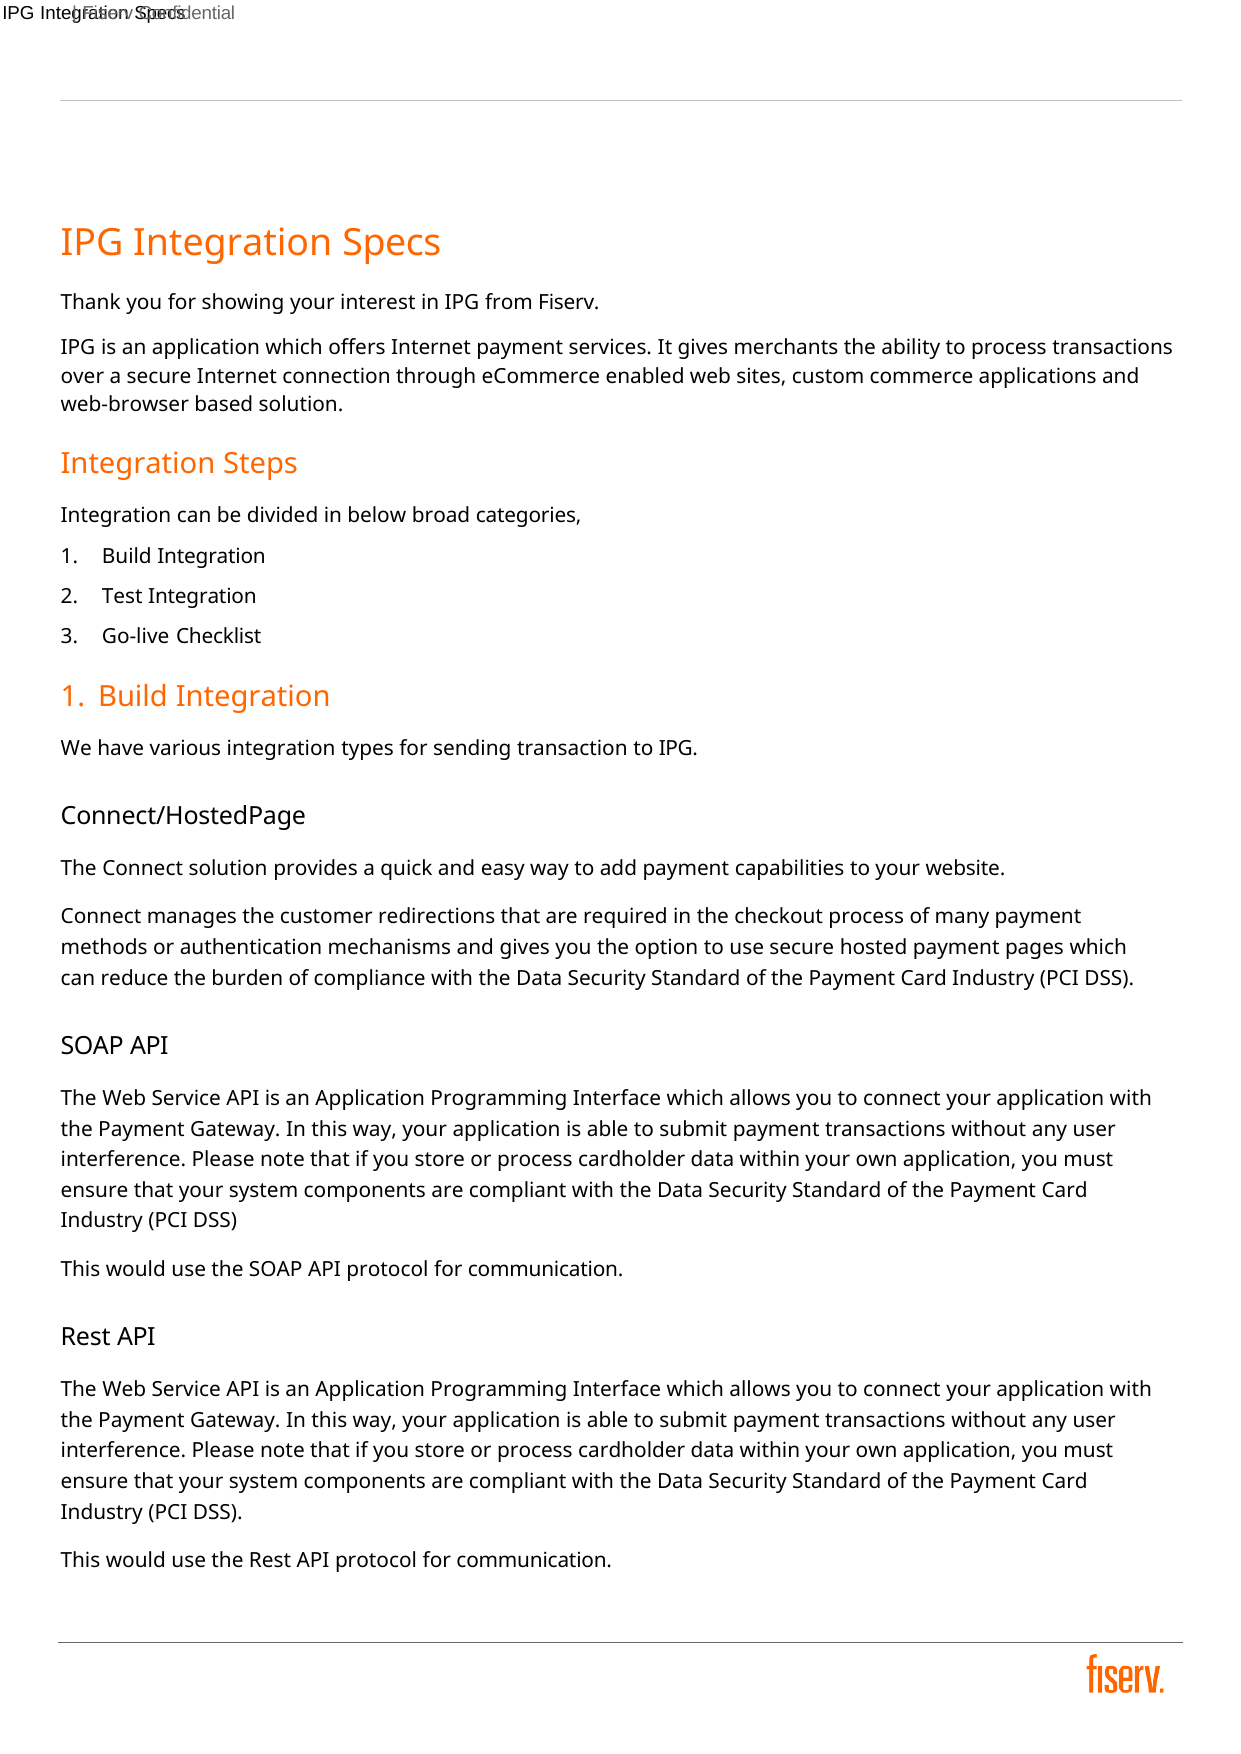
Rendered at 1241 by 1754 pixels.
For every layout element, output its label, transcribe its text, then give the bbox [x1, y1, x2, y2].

text We have various integration types for sending transaction to IPG. [60, 733, 1180, 761]
text The Web Service API is an Application Programming Interface which allows you to connect your application with the Payment Gateway. In this way, your application is able to submit payment transactions without any user interference. Please note that if you store or process cardholder data within your own application, you must ensure that your system components are compliant with the Data Security Standard of the Payment Card Industry (PCI DSS). [60, 1374, 1163, 1525]
text Thank you for showing your interest in IPG from Fiserv. [60, 287, 1180, 315]
subtitle Build Integration [60, 675, 1180, 715]
subtitle Connect/HostedPage [60, 797, 1180, 831]
text The Connect solution provides a quick and easy way to add payment capabilities to your website. [60, 853, 1180, 882]
picture [1086, 1654, 1164, 1693]
text Integration can be divided in below broad categories, [60, 500, 1180, 529]
subtitle SOAP API [60, 1027, 1180, 1061]
list Build Integration [60, 541, 1180, 569]
list Go-live Checklist [60, 622, 1180, 650]
subtitle Integration Steps [60, 443, 1180, 482]
subtitle IPG Integration Specs [60, 215, 1180, 266]
subtitle Rest API [60, 1319, 1180, 1353]
text This would use the Rest API protocol for communication. [60, 1545, 1180, 1574]
text This would use the SOAP API protocol for communication. [60, 1254, 1180, 1282]
text The Web Service API is an Application Programming Interface which allows you to connect your application with the Payment Gateway. In this way, your application is able to submit payment transactions without any user interference. Please note that if you store or process cardholder data within your own application, you must ensure that your system components are compliant with the Data Security Standard of the Payment Card Industry (PCI DSS) [60, 1083, 1163, 1234]
text Connect manages the customer redirections that are required in the checkout process of many payment methods or authentication mechanisms and gives you the option to use secure hosted payment pages which can reduce the burden of compliance with the Data Security Standard of the Payment Card Industry (PCI DSS). [60, 902, 1146, 991]
list Test Integration [60, 581, 1180, 609]
text IPG is an application which offers Internet payment services. It gives merchants the ability to process transactions over a secure Internet connection through eCommerce enabled web sites, custom commerce applications and web-browser based solution. [60, 332, 1180, 418]
